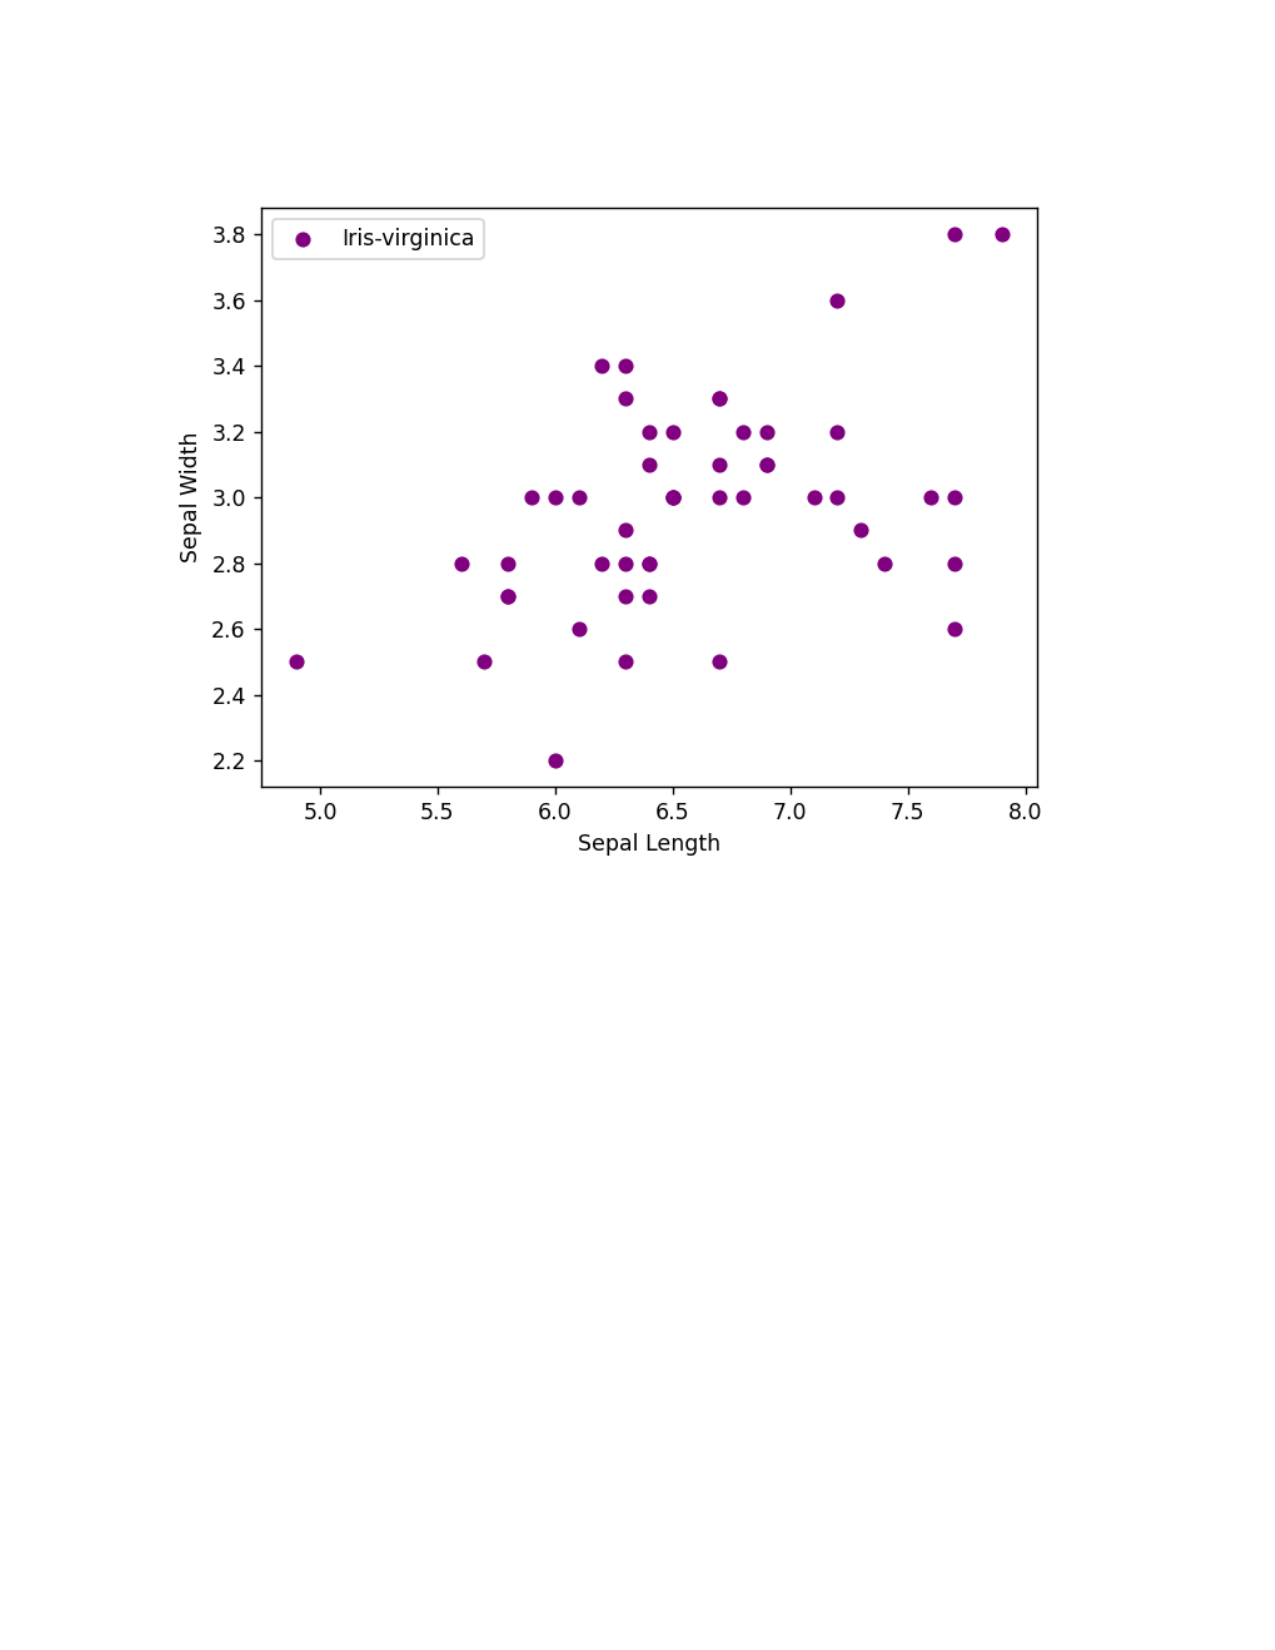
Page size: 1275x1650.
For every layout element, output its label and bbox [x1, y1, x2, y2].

picture [150, 150, 1065, 867]
